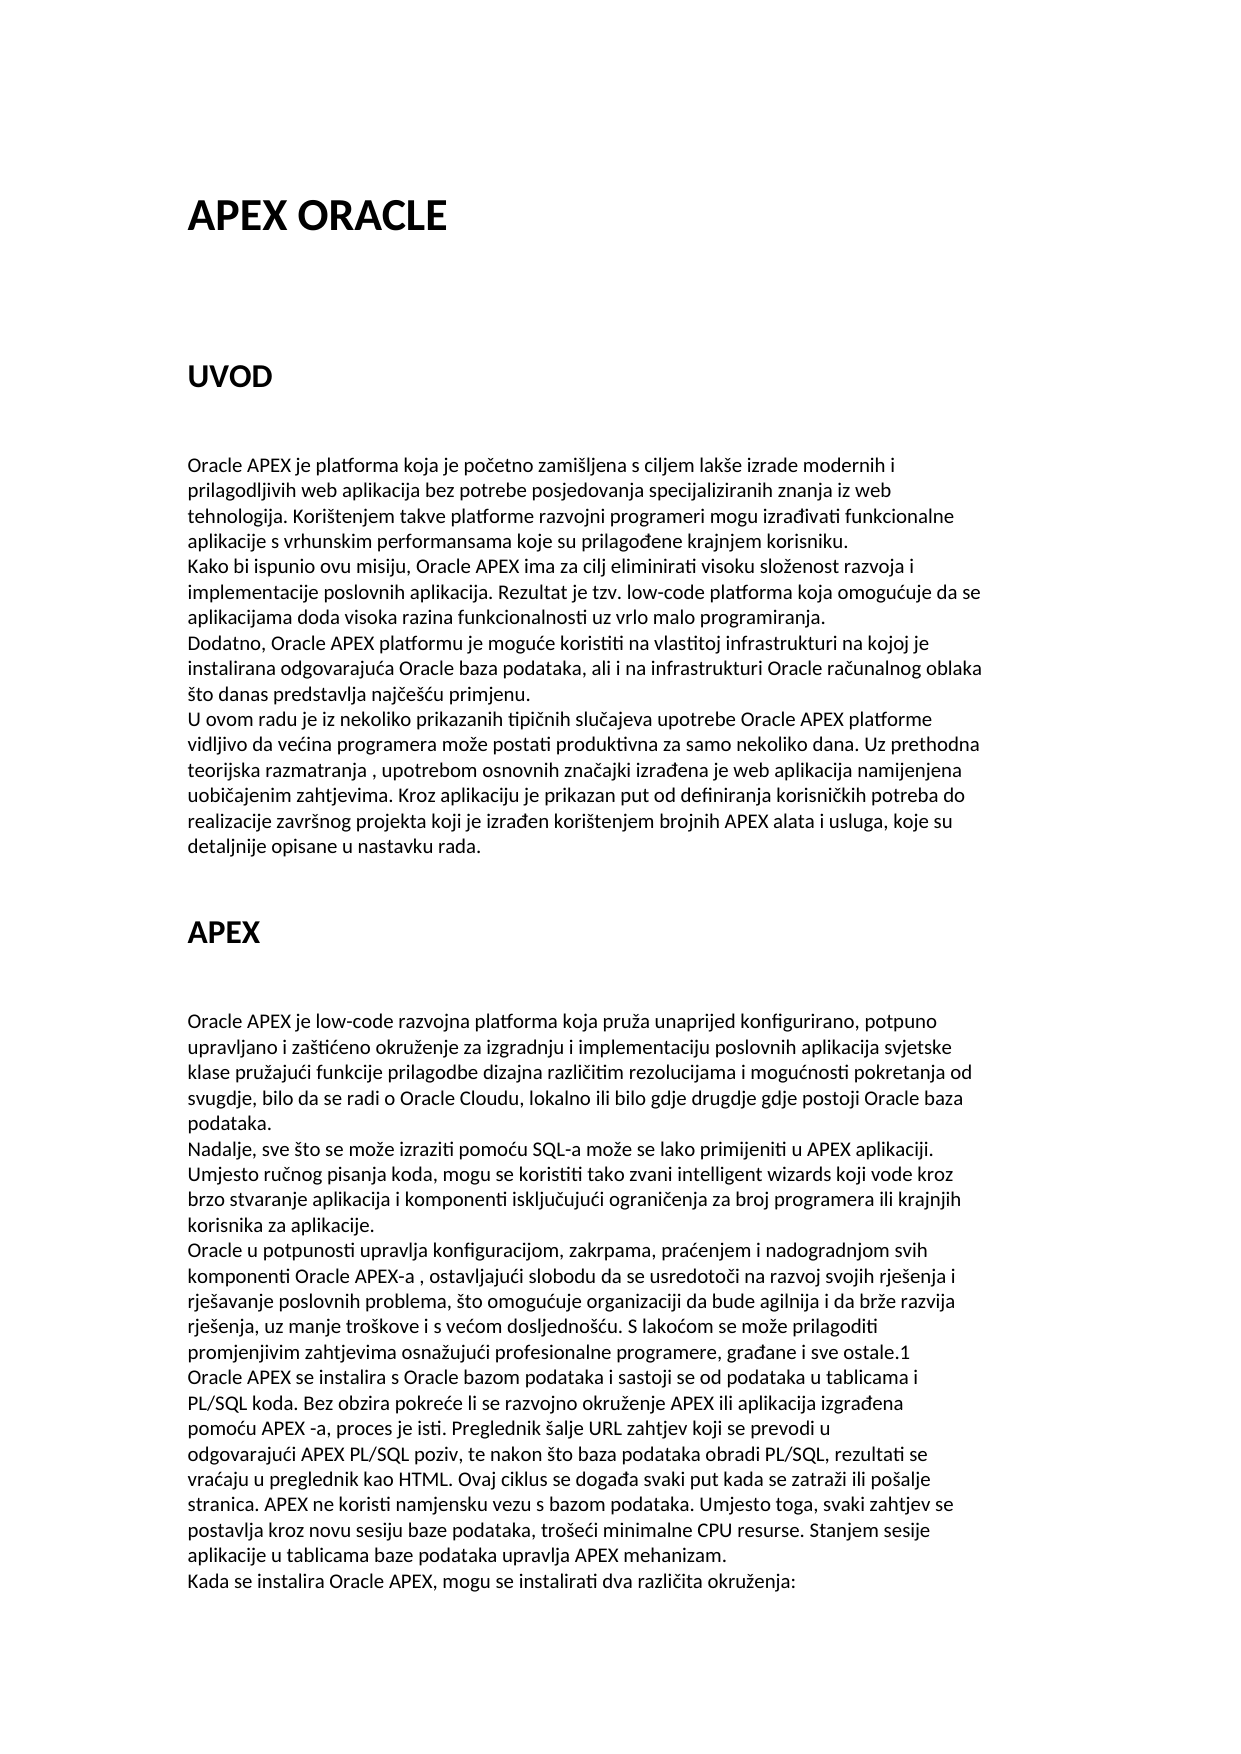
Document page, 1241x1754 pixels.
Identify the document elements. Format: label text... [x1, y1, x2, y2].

text Umjesto ručnog pisanja koda, mogu se koristiti tako zvani intelligent wizards koji vode kroz [187, 1161, 1053, 1187]
text odgovarajući APEX PL/SQL poziv, te nakon što baza podataka obradi PL/SQL, rezultati se [187, 1441, 1053, 1466]
text aplikacije s vrhunskim performansama koje su prilagođene krajnjem korisniku. [187, 528, 1053, 554]
subtitle APEX [187, 911, 1053, 952]
text Kada se instalira Oracle APEX, mogu se instalirati dva različita okruženja: [187, 1568, 1053, 1593]
text upravljano i zaštićeno okruženje za izgradnju i implementaciju poslovnih aplikacija svjetske [187, 1034, 1053, 1059]
text instalirana odgovarajuća Oracle baza podataka, ali i na infrastrukturi Oracle računalnog oblaka [187, 655, 1053, 681]
text komponenti Oracle APEX-a , ostavljajući slobodu da se usredotoči na razvoj svojih rješenja i [187, 1263, 1053, 1288]
text prilagodljivih web aplikacija bez potrebe posjedovanja specijaliziranih znanja iz web [187, 477, 1053, 503]
subtitle APEX ORACLE [187, 185, 1053, 241]
text vidljivo da većina programera može postati produktivna za samo nekoliko dana. Uz prethodna [187, 732, 1053, 757]
text Nadalje, sve što se može izraziti pomoću SQL-a može se lako primijeniti u APEX aplikaciji. [187, 1136, 1053, 1161]
text tehnologija. Korištenjem takve platforme razvojni programeri mogu izrađivati funkcionalne [187, 503, 1053, 528]
text klase pružajući funkcije prilagodbe dizajna različitim rezolucijama i mogućnosti pokretanja od [187, 1059, 1053, 1085]
text postavlja kroz novu sesiju baze podataka, trošeći minimalne CPU resurse. Stanjem sesije [187, 1517, 1053, 1542]
text što danas predstavlja najčešću primjenu. [187, 681, 1053, 706]
text rješenja, uz manje troškove i s većom dosljednošću. S lakoćom se može prilagoditi [187, 1314, 1053, 1339]
text podataka. [187, 1110, 1053, 1136]
subtitle UVOD [187, 354, 1053, 395]
text realizacije završnog projekta koji je izrađen korištenjem brojnih APEX alata i usluga, koje su [187, 808, 1053, 833]
text stranica. APEX ne koristi namjensku vezu s bazom podataka. Umjesto toga, svaki zahtjev se [187, 1492, 1053, 1517]
text aplikacijama doda visoka razina funkcionalnosti uz vrlo malo programiranja. [187, 604, 1053, 630]
text uobičajenim zahtjevima. Kroz aplikaciju je prikazan put od definiranja korisničkih potreba do [187, 782, 1053, 808]
text Oracle APEX je platforma koja je početno zamišljena s ciljem lakše izrade modernih i [187, 452, 1053, 477]
text U ovom radu je iz nekoliko prikazanih tipičnih slučajeva upotrebe Oracle APEX platforme [187, 706, 1053, 732]
text detaljnije opisane u nastavku rada. [187, 833, 1053, 859]
text Oracle APEX se instalira s Oracle bazom podataka i sastoji se od podataka u tablicama i [187, 1364, 1053, 1390]
text vraćaju u preglednik kao HTML. Ovaj ciklus se događa svaki put kada se zatraži ili pošalje [187, 1466, 1053, 1492]
text Oracle u potpunosti upravlja konfiguracijom, zakrpama, praćenjem i nadogradnjom svih [187, 1237, 1053, 1263]
text svugdje, bilo da se radi o Oracle Cloudu, lokalno ili bilo gdje drugdje gdje postoji Oracle baza [187, 1085, 1053, 1110]
text aplikacije u tablicama baze podataka upravlja APEX mehanizam. [187, 1542, 1053, 1568]
text pomoću APEX -a, proces je isti. Preglednik šalje URL zahtjev koji se prevodi u [187, 1415, 1053, 1441]
text Oracle APEX je low-code razvojna platforma koja pruža unaprijed konfigurirano, potpuno [187, 1009, 1053, 1034]
text rješavanje poslovnih problema, što omogućuje organizaciji da bude agilnija i da brže razvija [187, 1288, 1053, 1314]
text brzo stvaranje aplikacija i komponenti isključujući ograničenja za broj programera ili krajnjih [187, 1187, 1053, 1212]
text Dodatno, Oracle APEX platformu je moguće koristiti na vlastitoj infrastrukturi na kojoj je [187, 630, 1053, 655]
text teorijska razmatranja , upotrebom osnovnih značajki izrađena je web aplikacija namijenjena [187, 757, 1053, 782]
text Kako bi ispunio ovu misiju, Oracle APEX ima za cilj eliminirati visoku složenost razvoja i [187, 554, 1053, 579]
text PL/SQL koda. Bez obzira pokreće li se razvojno okruženje APEX ili aplikacija izgrađena [187, 1390, 1053, 1415]
text implementacije poslovnih aplikacija. Rezultat je tzv. low-code platforma koja omogućuje da se [187, 579, 1053, 604]
text korisnika za aplikacije. [187, 1212, 1053, 1237]
text promjenjivim zahtjevima osnažujući profesionalne programere, građane i sve ostale.1 [187, 1339, 1053, 1364]
